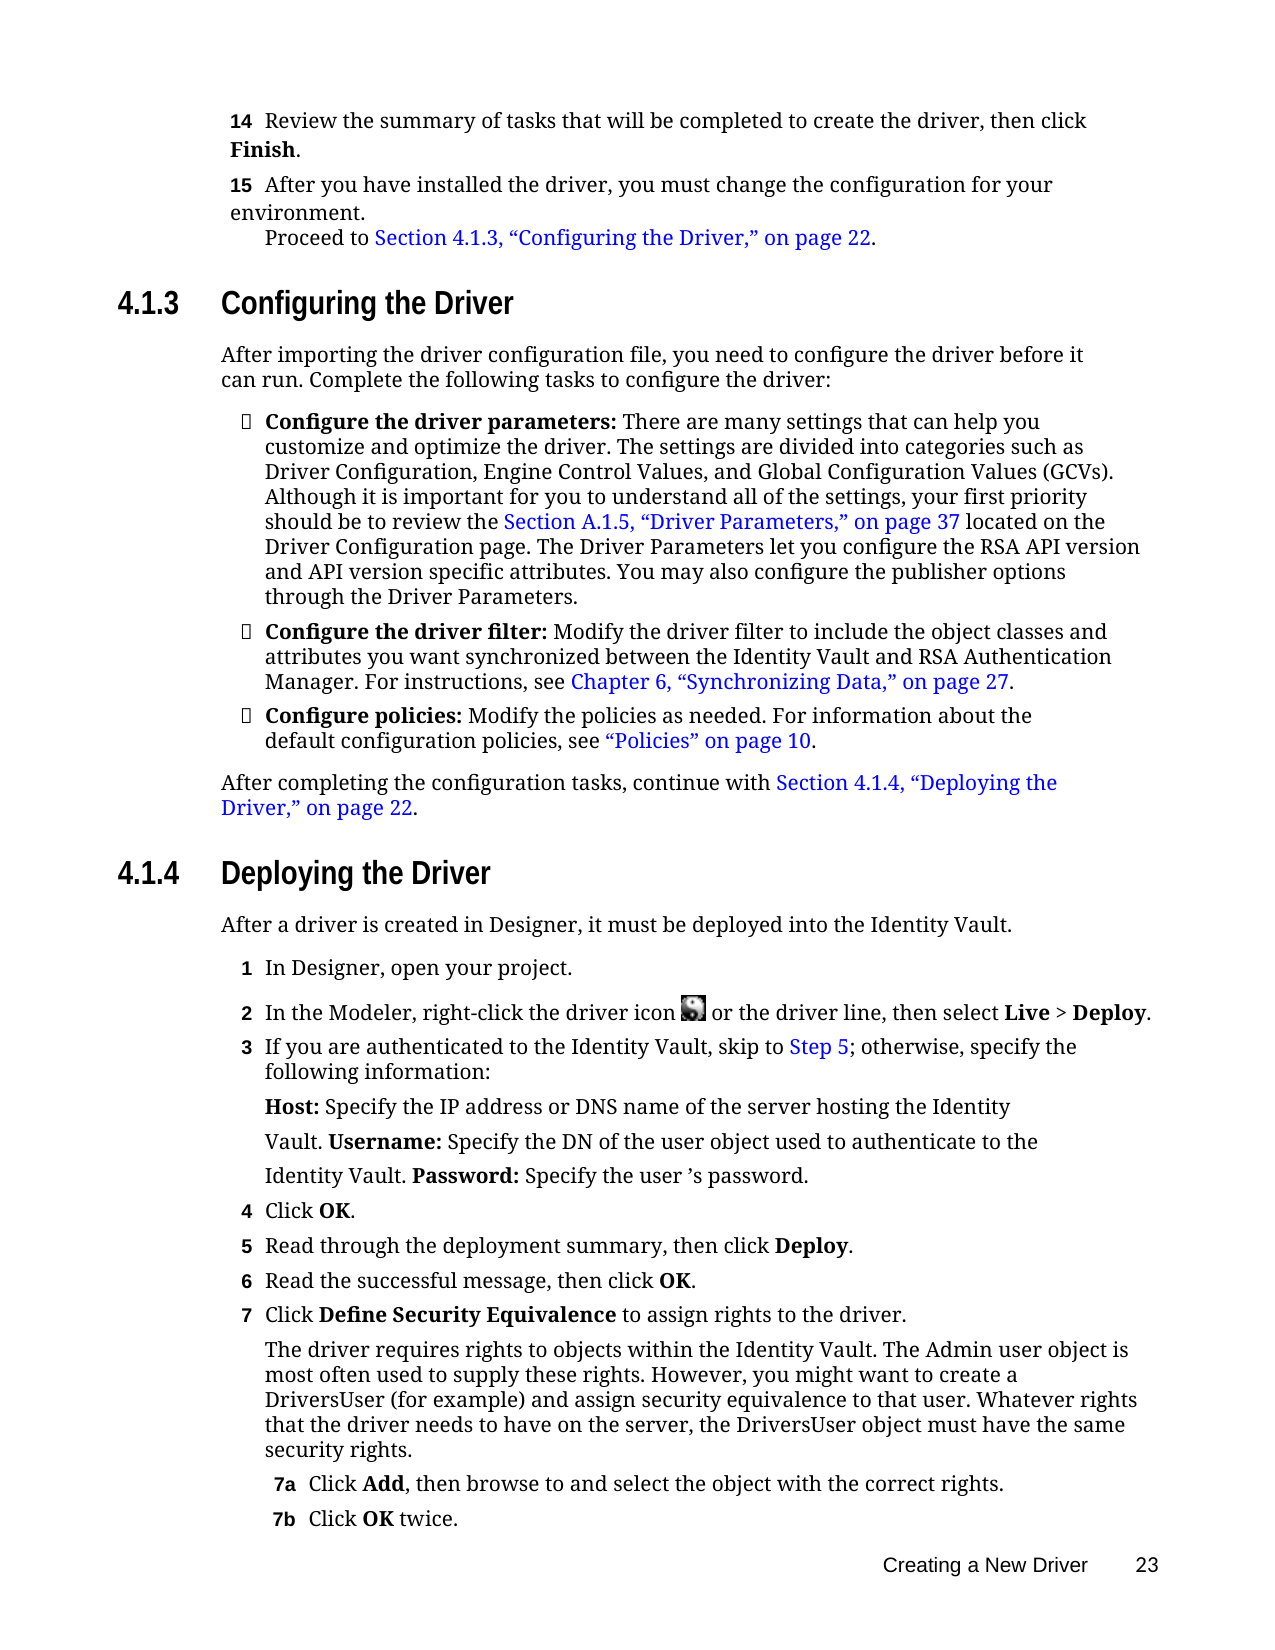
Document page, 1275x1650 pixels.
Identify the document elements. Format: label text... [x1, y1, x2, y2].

text  Configure the driver filter: Modify the driver filter to include the object classes and attributes you want synchronized between the Identity Vault and RSA Authentication Manager. For instructions, see Chapter 6, “Synchronizing Data,” on page 27. [240, 619, 1134, 694]
text 5 Read through the deployment summary, then click Deploy. [241, 1231, 1152, 1259]
text 7b Click OK twice. [272, 1504, 1152, 1533]
text 4.1.4 Deploying the Driver [118, 853, 1152, 891]
text 6 Read the successful message, then click OK. [241, 1266, 1152, 1294]
text Host: Specify the IP address or DNS name of the server hosting the Identity Vault. Username: Specify the DN of the user object used to authenticate to the Identity Vault. Password: Specify the user ’s password. [264, 1092, 1065, 1190]
text After completing the configuration tasks, continue with Section 4.1.4, “Deploying the Driver,” on page 22. [221, 770, 1118, 820]
text The driver requires rights to objects within the Identity Vault. The Admin user object is most often used to supply these rights. However, you might want to create a DriversUser (for example) and assign security equivalence to that user. Whatever rights that the driver needs to have on the server, the DriversUser object must have the same security rights. [264, 1337, 1139, 1462]
text After a driver is created in Designer, it must be deployed into the Identity Vault. [221, 910, 1152, 938]
text 4 Click OK. [241, 1196, 1152, 1225]
text 1 In Designer, open your project. [241, 953, 1152, 982]
text 15 After you have installed the driver, you must change the configuration for your environment. [230, 170, 1152, 227]
text 2 In the Modeler, right‐click the driver icon or the driver line, then select Live > Deploy. [241, 996, 1152, 1027]
text 7 Click Define Security Equivalence to assign rights to the driver. [241, 1300, 1152, 1329]
text 3 If you are authenticated to the Identity Vault, skip to Step 5; otherwise, specify the following information: [241, 1035, 1119, 1085]
picture [681, 995, 706, 1021]
text Proceed to Section 4.1.3, “Configuring the Driver,” on page 22. [264, 227, 1152, 252]
text  Configure policies: Modify the policies as needed. For information about the default configuration policies, see “Policies” on page 10. [240, 703, 1052, 753]
text 4.1.3 Configuring the Driver [118, 283, 1152, 321]
text After importing the driver configuration file, you need to configure the driver before it can run. Complete the following tasks to configure the driver: [221, 342, 1103, 392]
text 14 Review the summary of tasks that will be completed to create the driver, then click Finish. [230, 107, 1152, 163]
text 7a Click Add, then browse to and select the object with the correct rights. [274, 1469, 1152, 1498]
text  Configure the driver parameters: There are many settings that can help you customize and optimize the driver. The settings are divided into categories such as Driver Configuration, Engine Control Values, and Global Configuration Values (GCVs). Although it is important for you to understand all of the settings, your first priority should be to review the Section A.1.5, “Driver Parameters,” on page 37 located on the Driver Configuration page. The Driver Parameters let you configure the RSA API version and API version specific attributes. You may also configure the publisher options through the Driver Parameters. [240, 410, 1144, 610]
